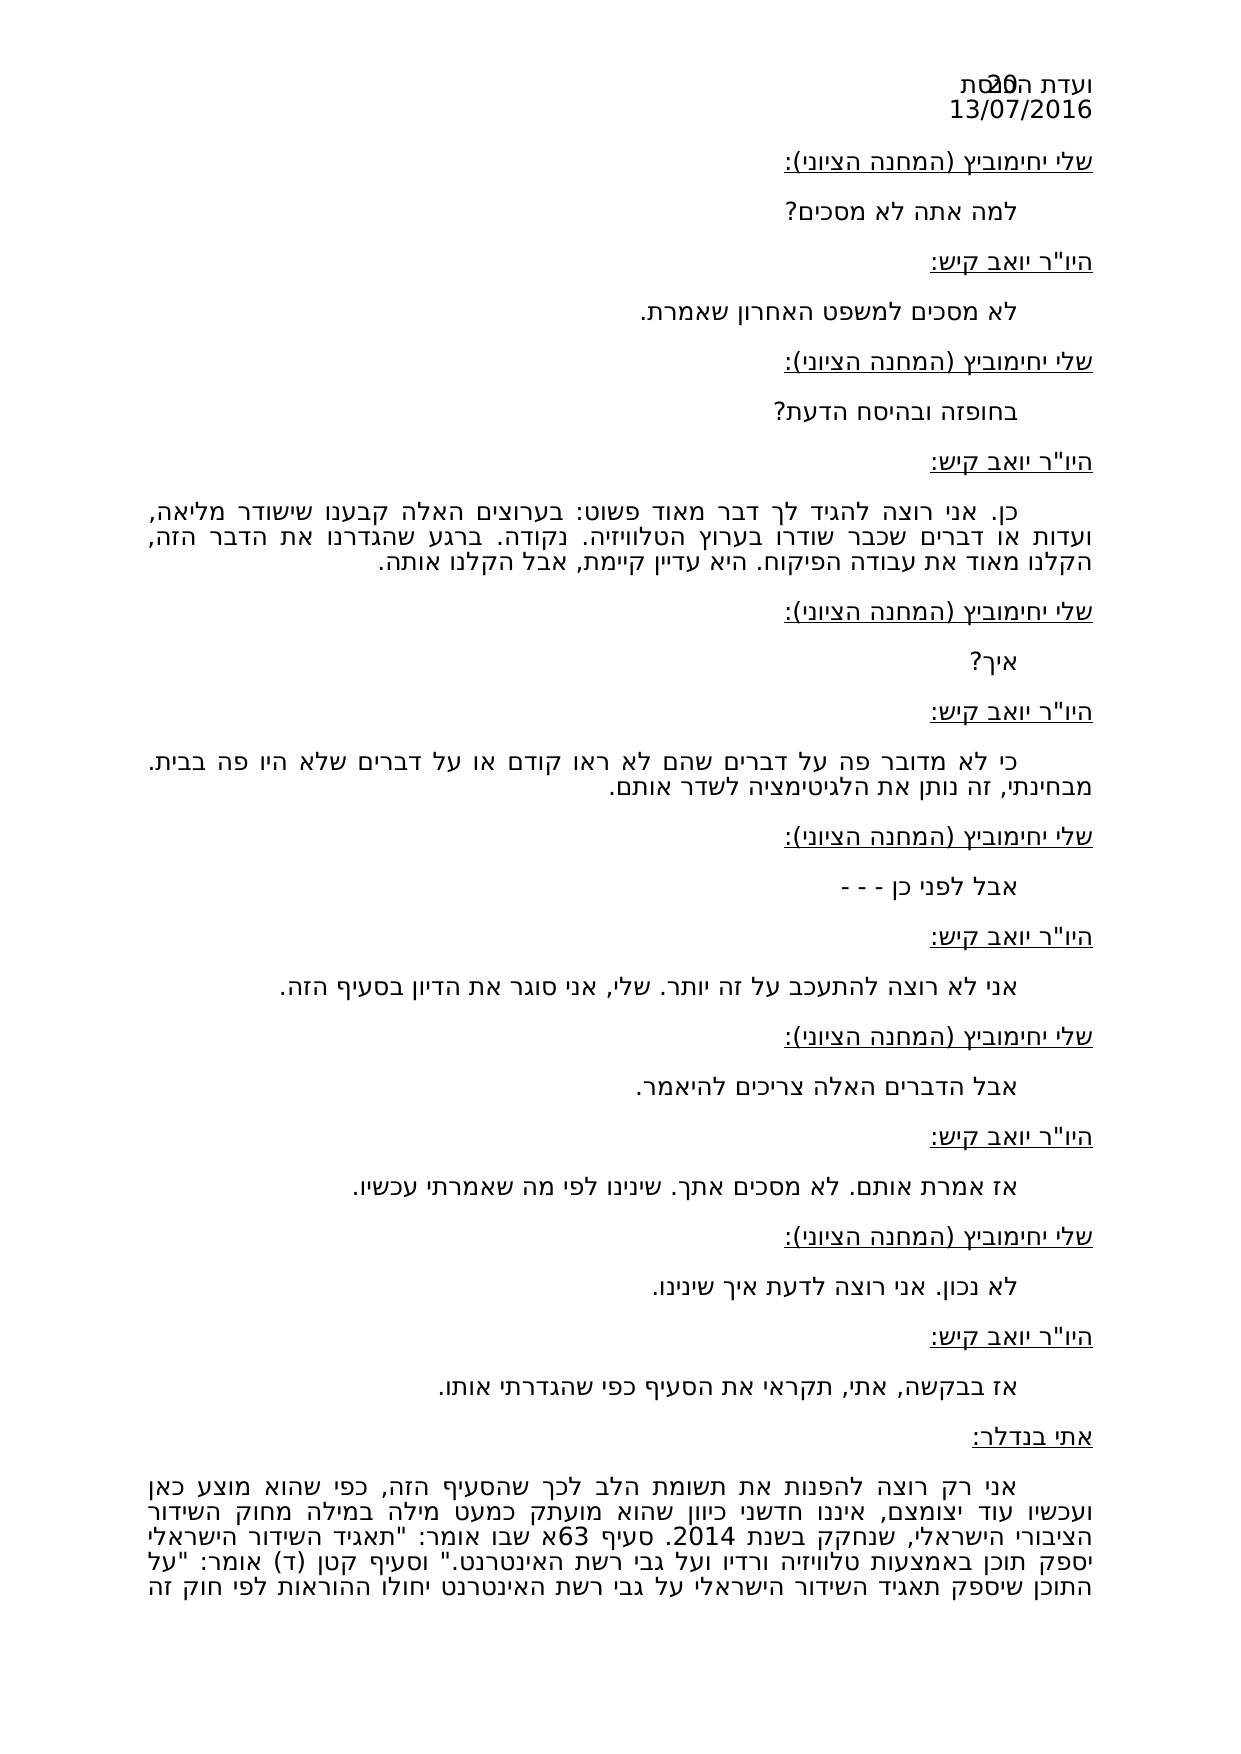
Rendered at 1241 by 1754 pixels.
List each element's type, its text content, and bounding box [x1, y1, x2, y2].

text לא מסכים למשפט האחרון שאמרת. [147, 300, 1093, 325]
text היו"ר יואב קיש: [147, 250, 1093, 275]
text שלי יחימוביץ (המחנה הציוני): [147, 600, 1093, 625]
text כי לא מדובר פה על דברים שהם לא ראו קודם או על דברים שלא היו פה בבית. מבחינתי, זה נותן את הלגיטימציה לשדר אותם. [147, 750, 1093, 800]
text היו"ר יואב קיש: [147, 1325, 1093, 1350]
text שלי יחימוביץ (המחנה הציוני): [147, 1225, 1093, 1250]
text אז אמרת אותם. לא מסכים אתך. שינינו לפי מה שאמרתי עכשיו. [147, 1175, 1093, 1200]
text היו"ר יואב קיש: [147, 1125, 1093, 1150]
text אבל הדברים האלה צריכים להיאמר. [147, 1075, 1093, 1100]
text אבל לפני כן - - - [147, 875, 1093, 900]
text היו"ר יואב קיש: [147, 450, 1093, 475]
text שלי יחימוביץ (המחנה הציוני): [147, 825, 1093, 850]
text למה אתה לא מסכים? [147, 200, 1093, 225]
text שלי יחימוביץ (המחנה הציוני): [147, 150, 1093, 175]
text אני לא רוצה להתעכב על זה יותר. שלי, אני סוגר את הדיון בסעיף הזה. [147, 975, 1093, 1000]
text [147, 1475, 1093, 1600]
text אתי בנדלר: [147, 1425, 1093, 1450]
text שלי יחימוביץ (המחנה הציוני): [147, 1025, 1093, 1050]
text שלי יחימוביץ (המחנה הציוני): [147, 350, 1093, 375]
text היו"ר יואב קיש: [147, 925, 1093, 950]
text כן. אני רוצה להגיד לך דבר מאוד פשוט: בערוצים האלה קבענו שישודר מליאה, ועדות או דברים שכבר שודרו בערוץ הטלוויזיה. נקודה. ברגע שהגדרנו את הדבר הזה, הקלנו מאוד את עבודה הפיקוח. היא עדיין קיימת, אבל הקלנו אותה. [147, 500, 1093, 575]
text איך? [147, 650, 1093, 675]
text בחופזה ובהיסח הדעת? [147, 400, 1093, 425]
text אז בבקשה, אתי, תקראי את הסעיף כפי שהגדרתי אותו. [147, 1375, 1093, 1400]
text היו"ר יואב קיש: [147, 700, 1093, 725]
text לא נכון. אני רוצה לדעת איך שינינו. [147, 1275, 1093, 1300]
